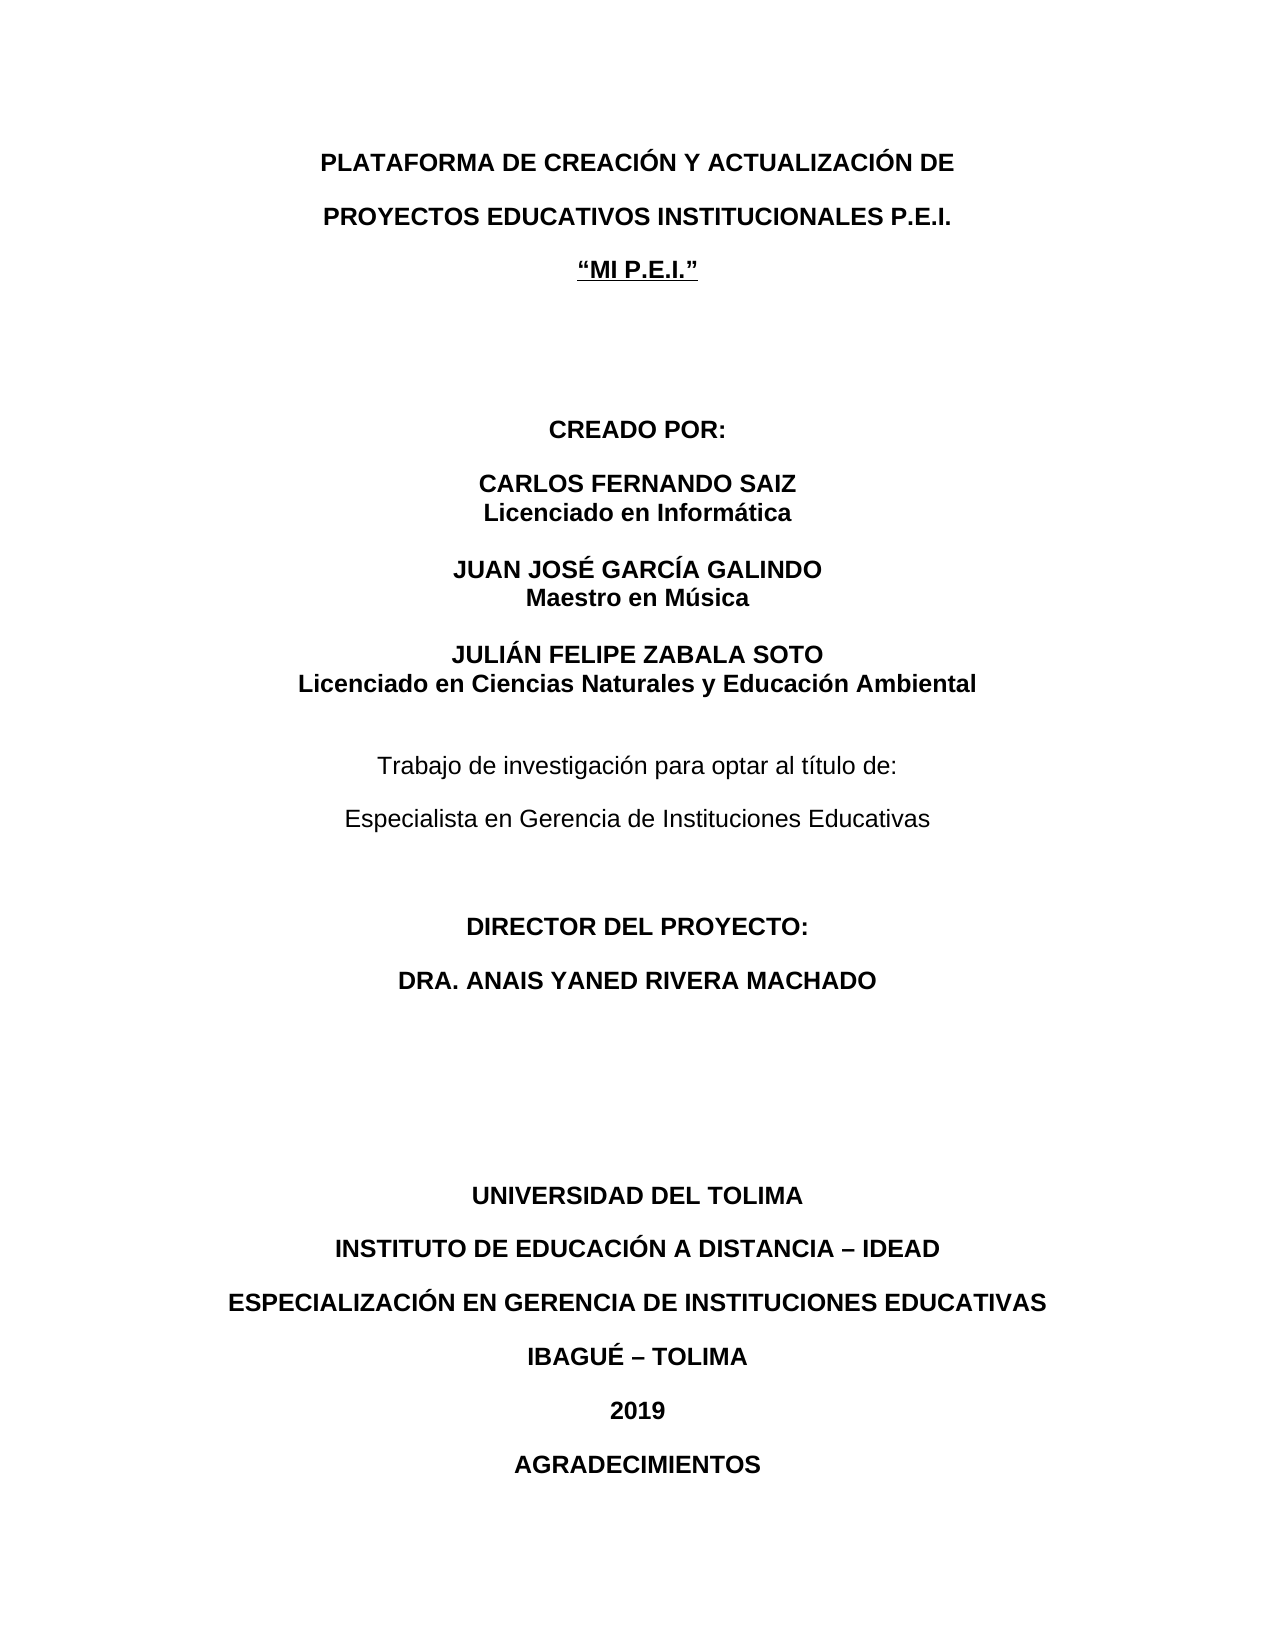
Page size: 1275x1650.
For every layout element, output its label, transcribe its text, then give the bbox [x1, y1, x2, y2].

text Licenciado en Informática [177, 498, 1098, 527]
text Licenciado en Ciencias Naturales y Educación Ambiental [177, 669, 1098, 698]
text Maestro en Música [177, 583, 1098, 612]
text 2019 [177, 1396, 1098, 1425]
text JULIÁN FELIPE ZABALA SOTO [177, 640, 1098, 669]
text “MI P.E.I.” [177, 255, 1098, 284]
text PLATAFORMA DE CREACIÓN Y ACTUALIZACIÓN DE [177, 148, 1098, 176]
text PROYECTOS EDUCATIVOS INSTITUCIONALES P.E.I. [177, 201, 1098, 230]
text JUAN JOSÉ GARCÍA GALINDO [177, 554, 1098, 583]
text INSTITUTO DE EDUCACIÓN A DISTANCIA – IDEAD [177, 1234, 1098, 1263]
text CREADO POR: [177, 415, 1098, 444]
text IBAGUÉ – TOLIMA [177, 1342, 1098, 1371]
text DRA. ANAIS YANED RIVERA MACHADO [177, 966, 1098, 995]
text ESPECIALIZACIÓN EN GERENCIA DE INSTITUCIONES EDUCATIVAS [177, 1288, 1098, 1317]
text DIRECTOR DEL PROYECTO: [177, 912, 1098, 941]
text UNIVERSIDAD DEL TOLIMA [177, 1181, 1098, 1209]
text AGRADECIMIENTOS [177, 1450, 1098, 1479]
text Trabajo de investigación para optar al título de: [177, 751, 1098, 779]
text Especialista en Gerencia de Instituciones Educativas [177, 804, 1098, 833]
text CARLOS FERNANDO SAIZ [177, 469, 1098, 498]
